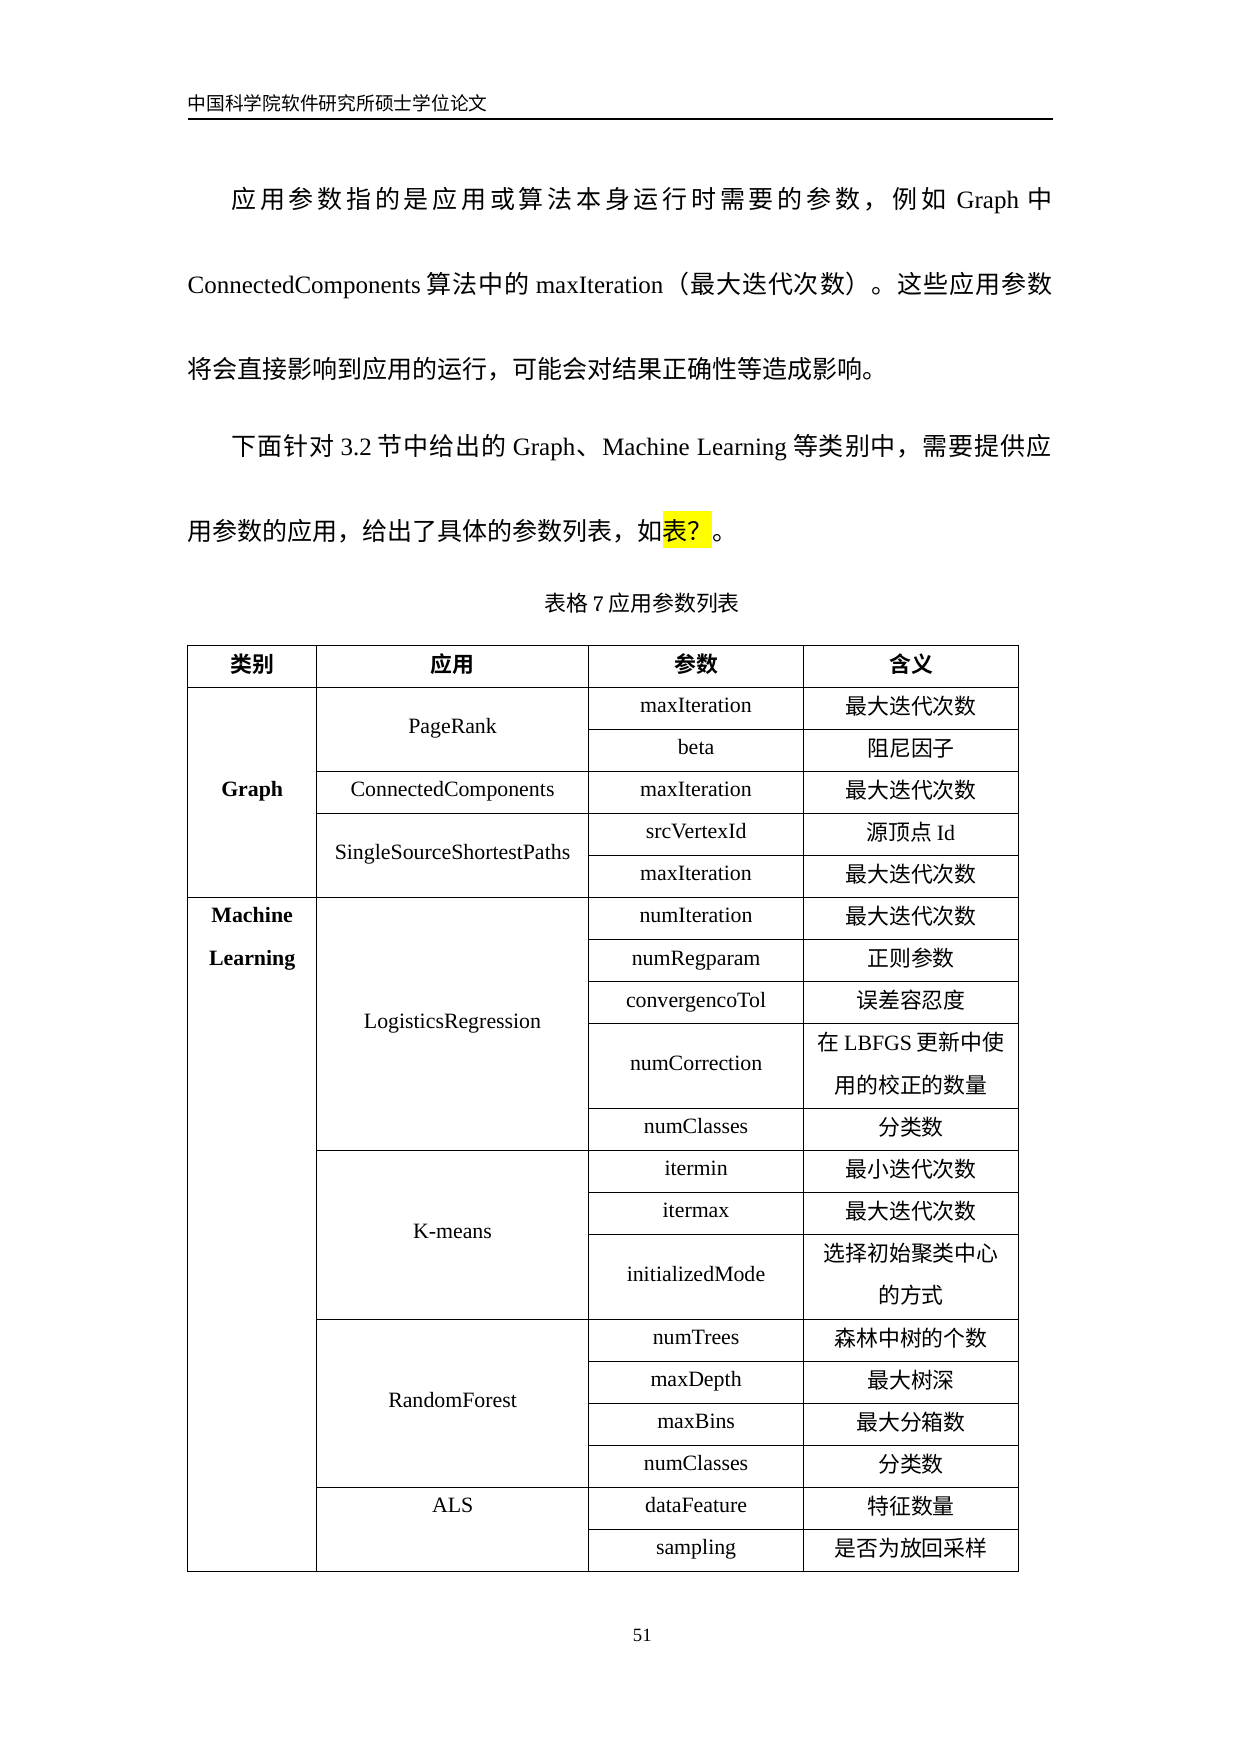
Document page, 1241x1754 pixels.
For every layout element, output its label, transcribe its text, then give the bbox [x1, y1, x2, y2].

table_cell 源顶点Id [804, 814, 1018, 855]
table_cell itermax [589, 1193, 803, 1234]
table_header 应用 [317, 646, 588, 687]
table_cell LogisticsRegression [317, 898, 588, 1150]
table_cell numIteration [589, 898, 803, 939]
table_cell maxIteration [589, 688, 803, 729]
table_header 参数 [589, 646, 803, 687]
table_cell 最大迭代次数 [804, 688, 1018, 729]
table_cell Machine Learning [188, 898, 316, 1571]
table_cell 阻尼因子 [804, 730, 1018, 771]
table_cell maxIteration [589, 856, 803, 897]
table_cell ALS [317, 1488, 588, 1571]
table_cell 最大迭代次数 [804, 898, 1018, 939]
table_cell K-means [317, 1151, 588, 1318]
table_cell 在LBFGS更新中使用的校正的数量 [804, 1024, 1018, 1108]
table_cell RandomForest [317, 1320, 588, 1487]
table_cell Graph [188, 688, 316, 897]
table_cell 是否为放回采样 [804, 1530, 1018, 1571]
table_cell 分类数 [804, 1109, 1018, 1150]
table_cell initializedMode [589, 1235, 803, 1318]
table_cell PageRank [317, 688, 588, 771]
table_cell 最大树深 [804, 1362, 1018, 1403]
table_cell numCorrection [589, 1024, 803, 1108]
table_cell convergencoTol [589, 982, 803, 1023]
table_cell srcVertexId [589, 814, 803, 855]
table_cell SingleSourceShortestPaths [317, 814, 588, 897]
table_cell 最大迭代次数 [804, 856, 1018, 897]
table_header 含义 [804, 646, 1018, 687]
table_cell 选择初始聚类中心的方式 [804, 1235, 1018, 1318]
table_cell itermin [589, 1151, 803, 1192]
text 应用参数指的是应用或算法本身运行时需要的参数，例如Graph中ConnectedComponents算法中的maxIteration（最大迭代次数）。这些应用参数将会直接影响到应用的运行，可能会对结果正确性等造成影响。 [187, 164, 1053, 402]
table_cell numClasses [589, 1446, 803, 1487]
table_cell 分类数 [804, 1446, 1018, 1487]
table_cell numRegparam [589, 940, 803, 981]
table_cell 最小迭代次数 [804, 1151, 1018, 1192]
table_cell 最大分箱数 [804, 1404, 1018, 1445]
text 表格 7 应用参数列表 [187, 585, 1053, 619]
table_cell 最大迭代次数 [804, 1193, 1018, 1234]
table_cell ConnectedComponents [317, 772, 588, 813]
table_cell numClasses [589, 1109, 803, 1150]
table_cell 森林中树的个数 [804, 1320, 1018, 1361]
table_cell sampling [589, 1530, 803, 1571]
table_cell beta [589, 730, 803, 771]
table_cell 特征数量 [804, 1488, 1018, 1529]
table_cell 误差容忍度 [804, 982, 1018, 1023]
table_cell maxDepth [589, 1362, 803, 1403]
text 下面针对3.2节中给出的Graph、Machine Learning等类别中，需要提供应用参数的应用，给出了具体的参数列表，如表？。 [187, 411, 1053, 563]
table_cell 最大迭代次数 [804, 772, 1018, 813]
table_cell maxIteration [589, 772, 803, 813]
table_cell dataFeature [589, 1488, 803, 1529]
table_cell numTrees [589, 1320, 803, 1361]
table_header 类别 [188, 646, 316, 687]
table_cell 正则参数 [804, 940, 1018, 981]
table_cell maxBins [589, 1404, 803, 1445]
